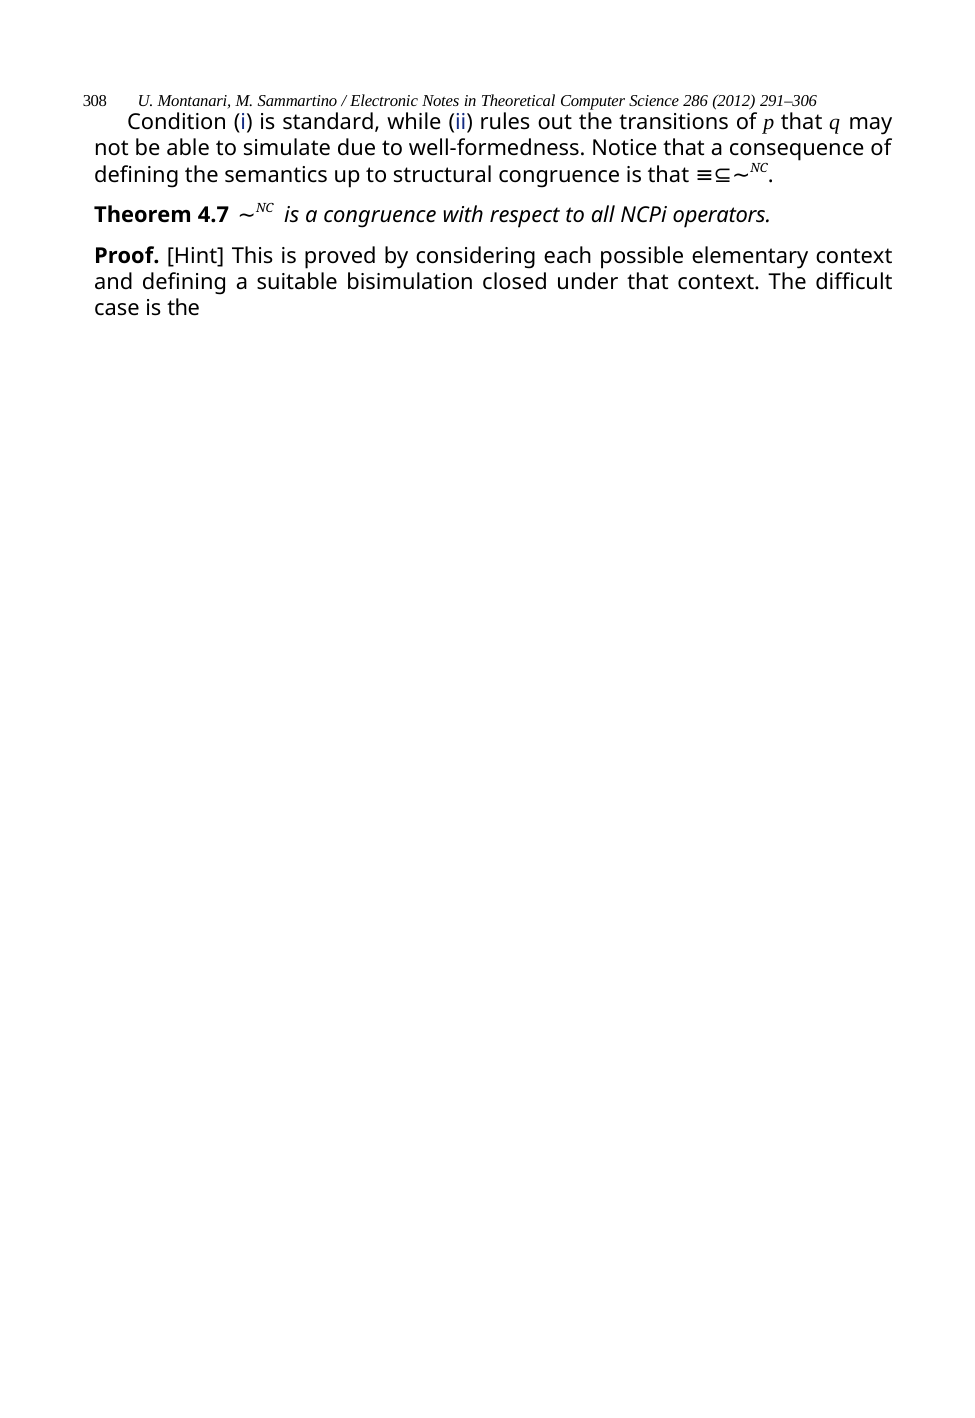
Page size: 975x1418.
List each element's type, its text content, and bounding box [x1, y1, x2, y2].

text Proof. [Hint] This is proved by considering each possible elementary context and defining a suitable bisimulation closed under that context. The difficult case is the [94, 243, 893, 322]
text Theorem 4.7 ∼NC is a congruence with respect to all NCPi operators. [94, 199, 912, 229]
text Condition (i) is standard, while (ii) rules out the transitions of p that q may not be able to simulate due to well-formedness. Notice that a consequence of defining the semantics up to structural congruence is that ≡⊆∼NC. [94, 108, 893, 189]
